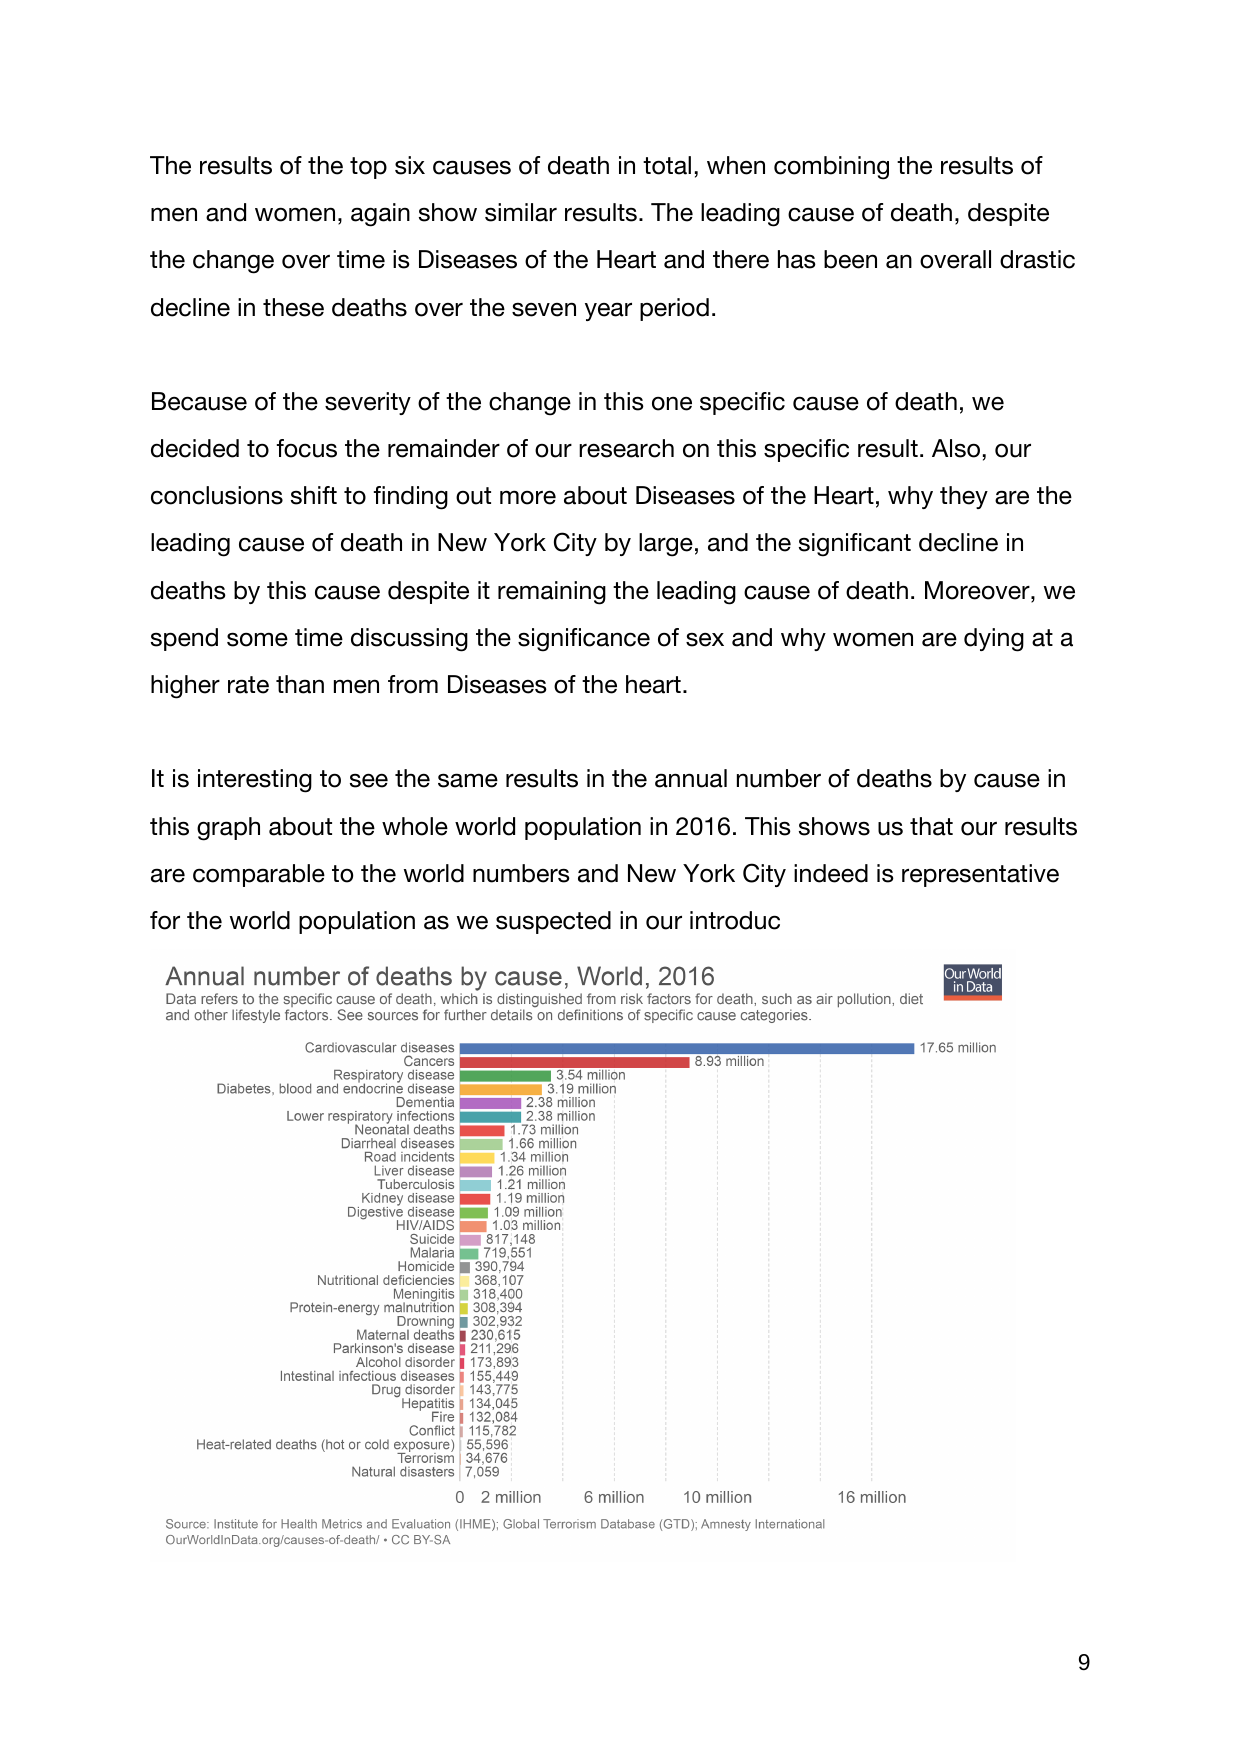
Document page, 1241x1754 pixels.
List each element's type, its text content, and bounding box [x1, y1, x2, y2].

picture [150, 949, 1017, 1562]
text Because of the severity of the change in this one specific cause of death, we decided to focus the remainder of our research on this specific result. Also, our conclusions shift to finding out more about Diseases of the Heart, why they are the leading cause of death in New York City by large, and the significant decline in deaths by this cause despite it remaining the leading cause of death. Moreover, we spend some time discussing the significance of sex and why women are dying at a [150, 386, 1090, 653]
text The results of the top six causes of death in total, when combining the results of men and women, again show similar results. The leading cause of death, despite the change over time is Diseases of the Heart and there has been an overall drastic decline in these deaths over the seven year period. [150, 150, 1090, 323]
text higher rate than men from Diseases of the heart. [150, 669, 1090, 701]
